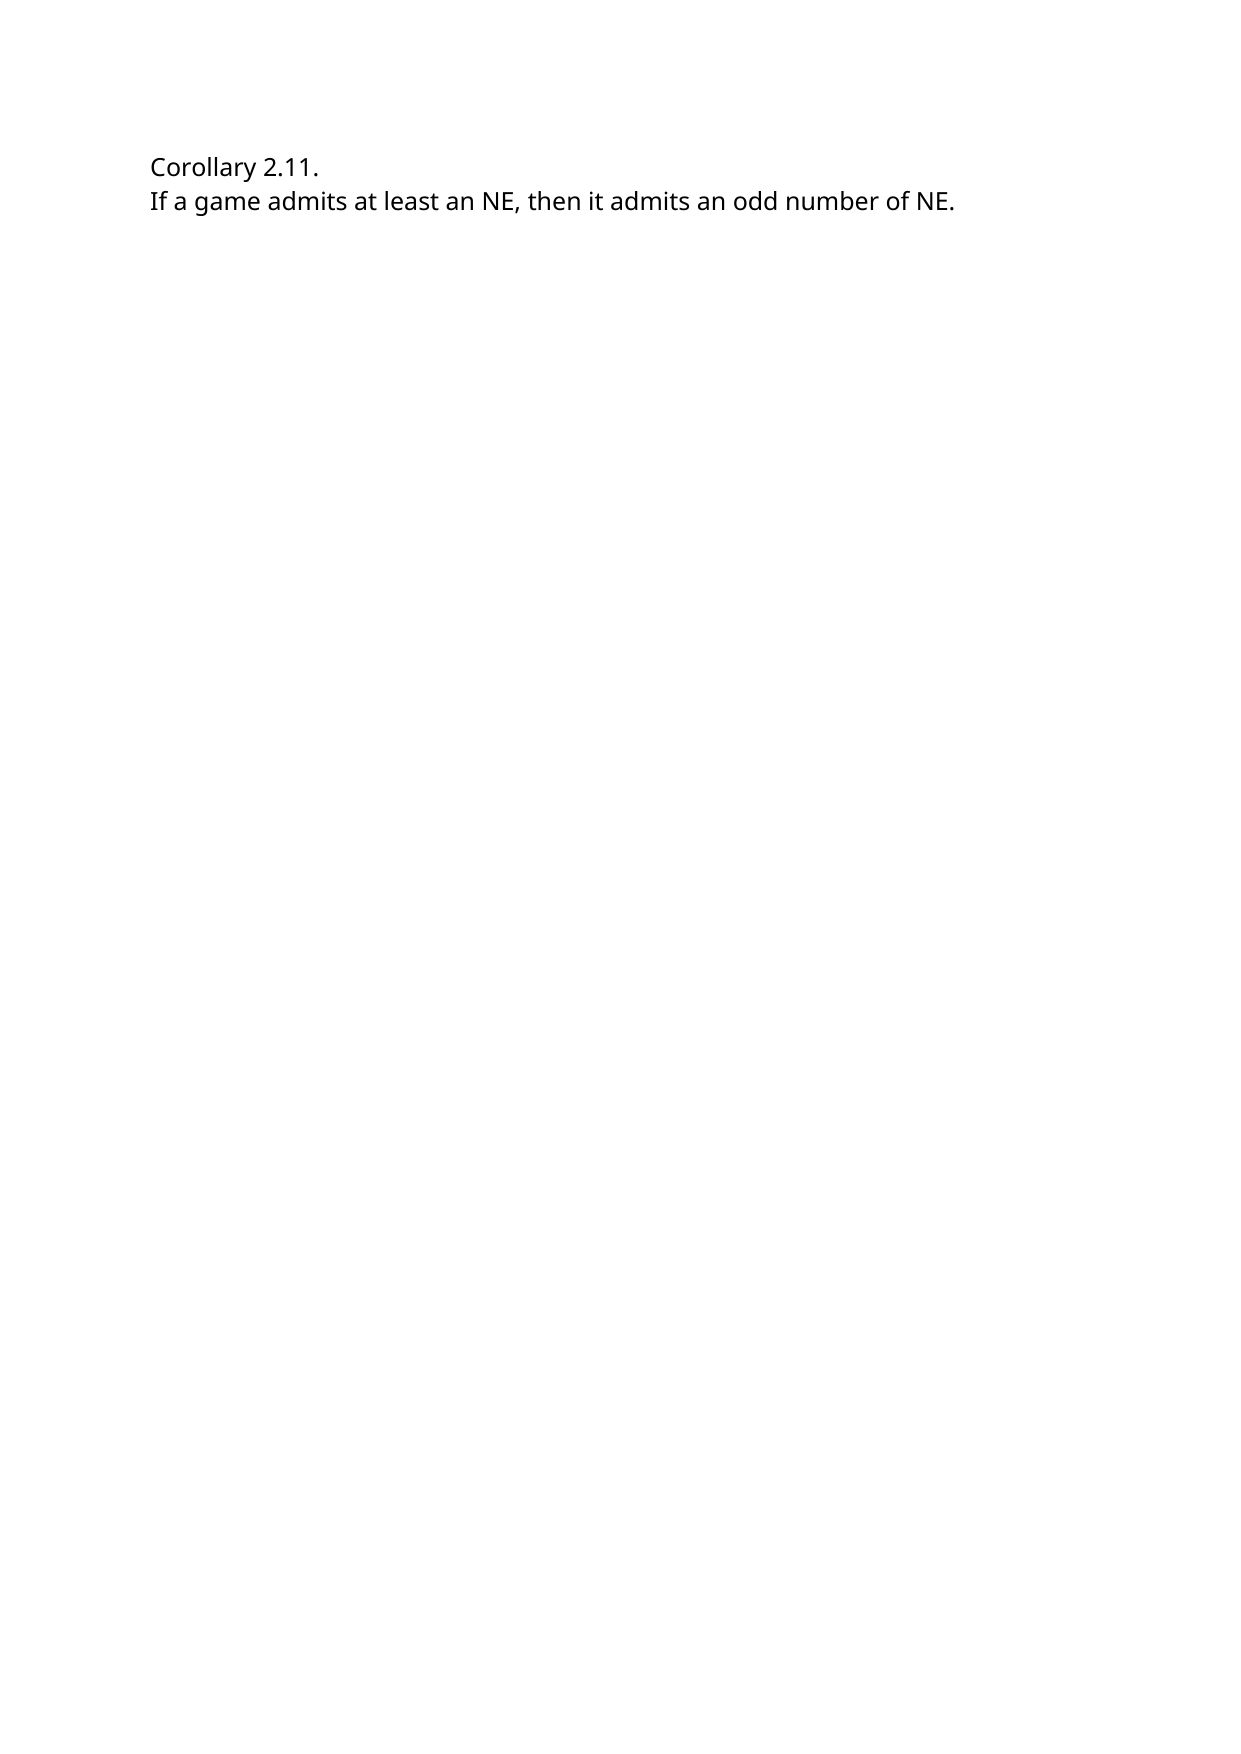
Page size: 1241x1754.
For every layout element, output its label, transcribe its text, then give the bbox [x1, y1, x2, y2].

text If a game admits at least an NE, then it admits an odd number of NE. [150, 184, 1090, 218]
text Corollary 2.11. [150, 150, 1090, 184]
